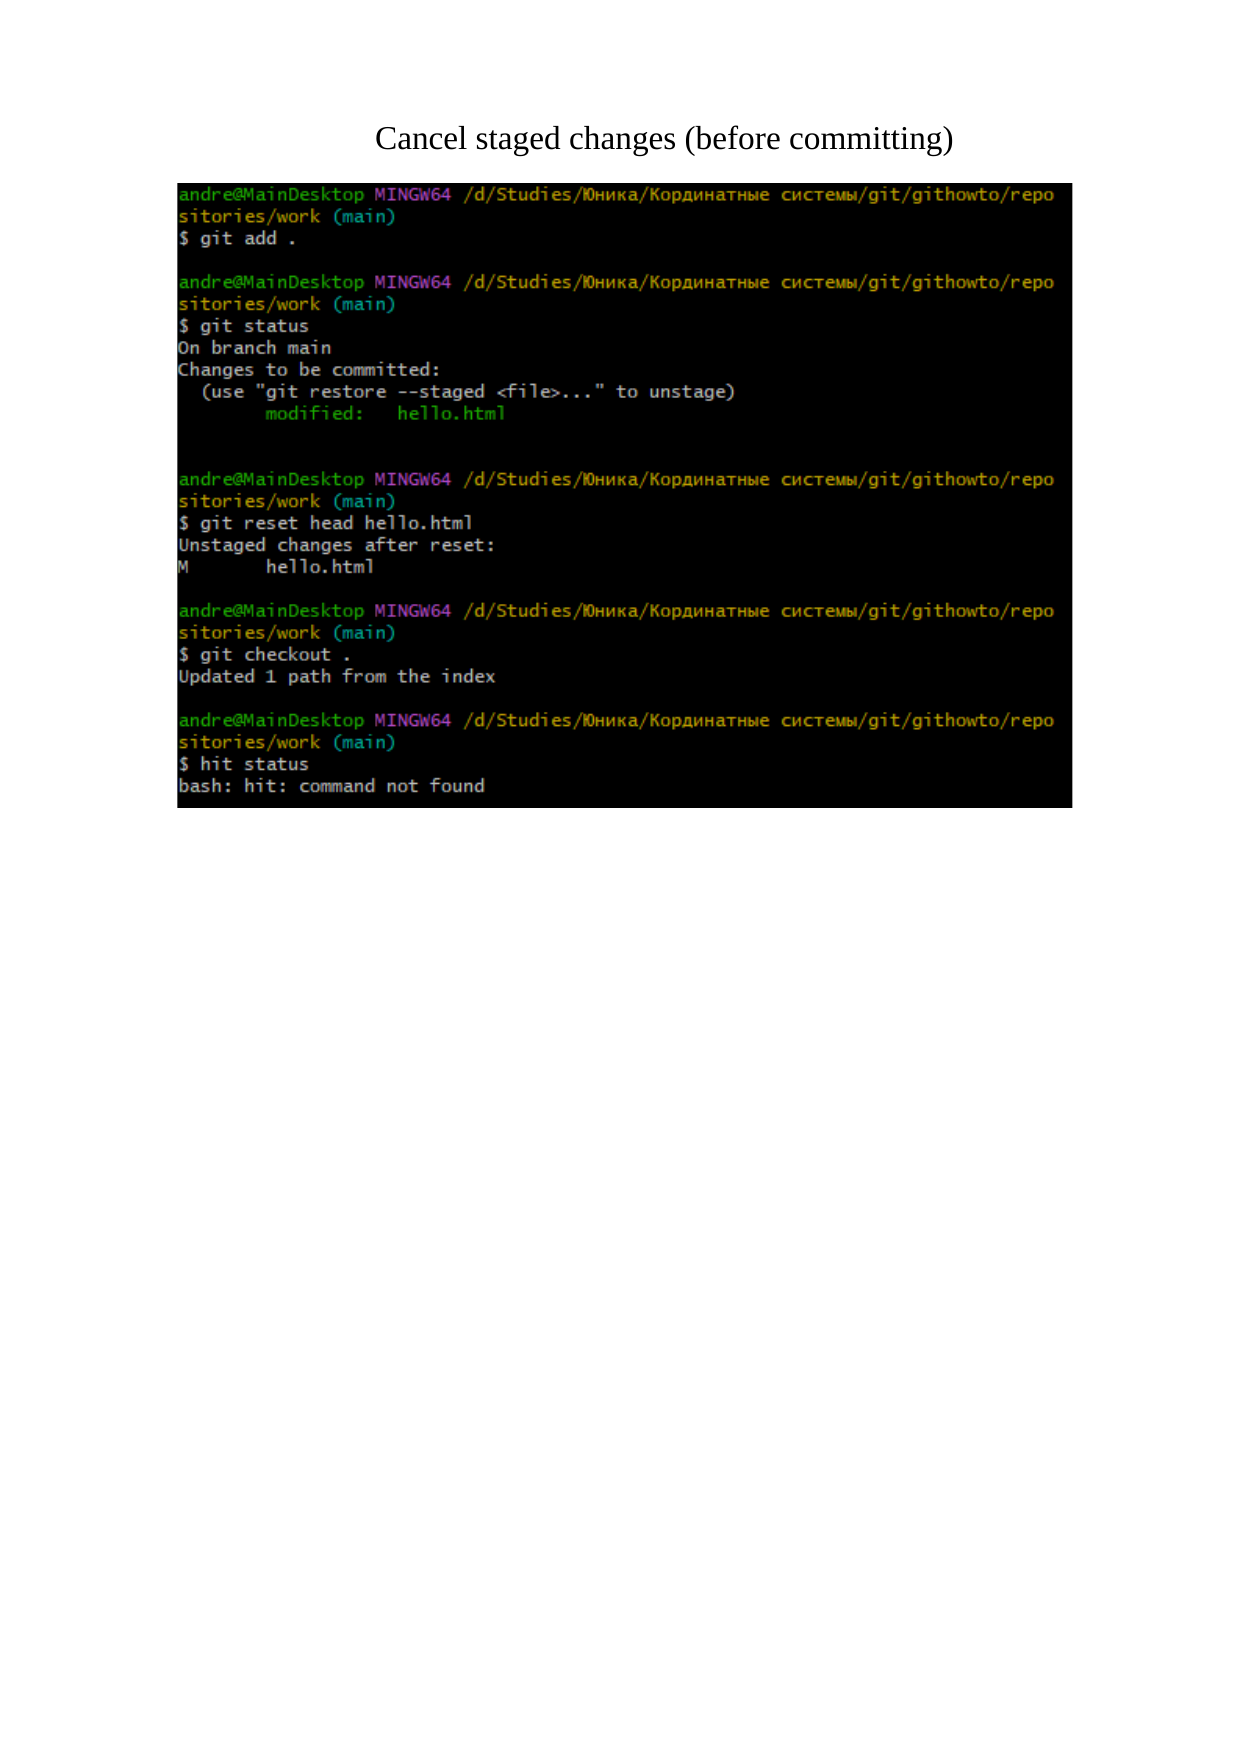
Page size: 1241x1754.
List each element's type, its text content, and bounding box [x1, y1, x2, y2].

picture [177, 183, 1073, 808]
text Cancel staged changes (before committing) [177, 118, 1152, 156]
